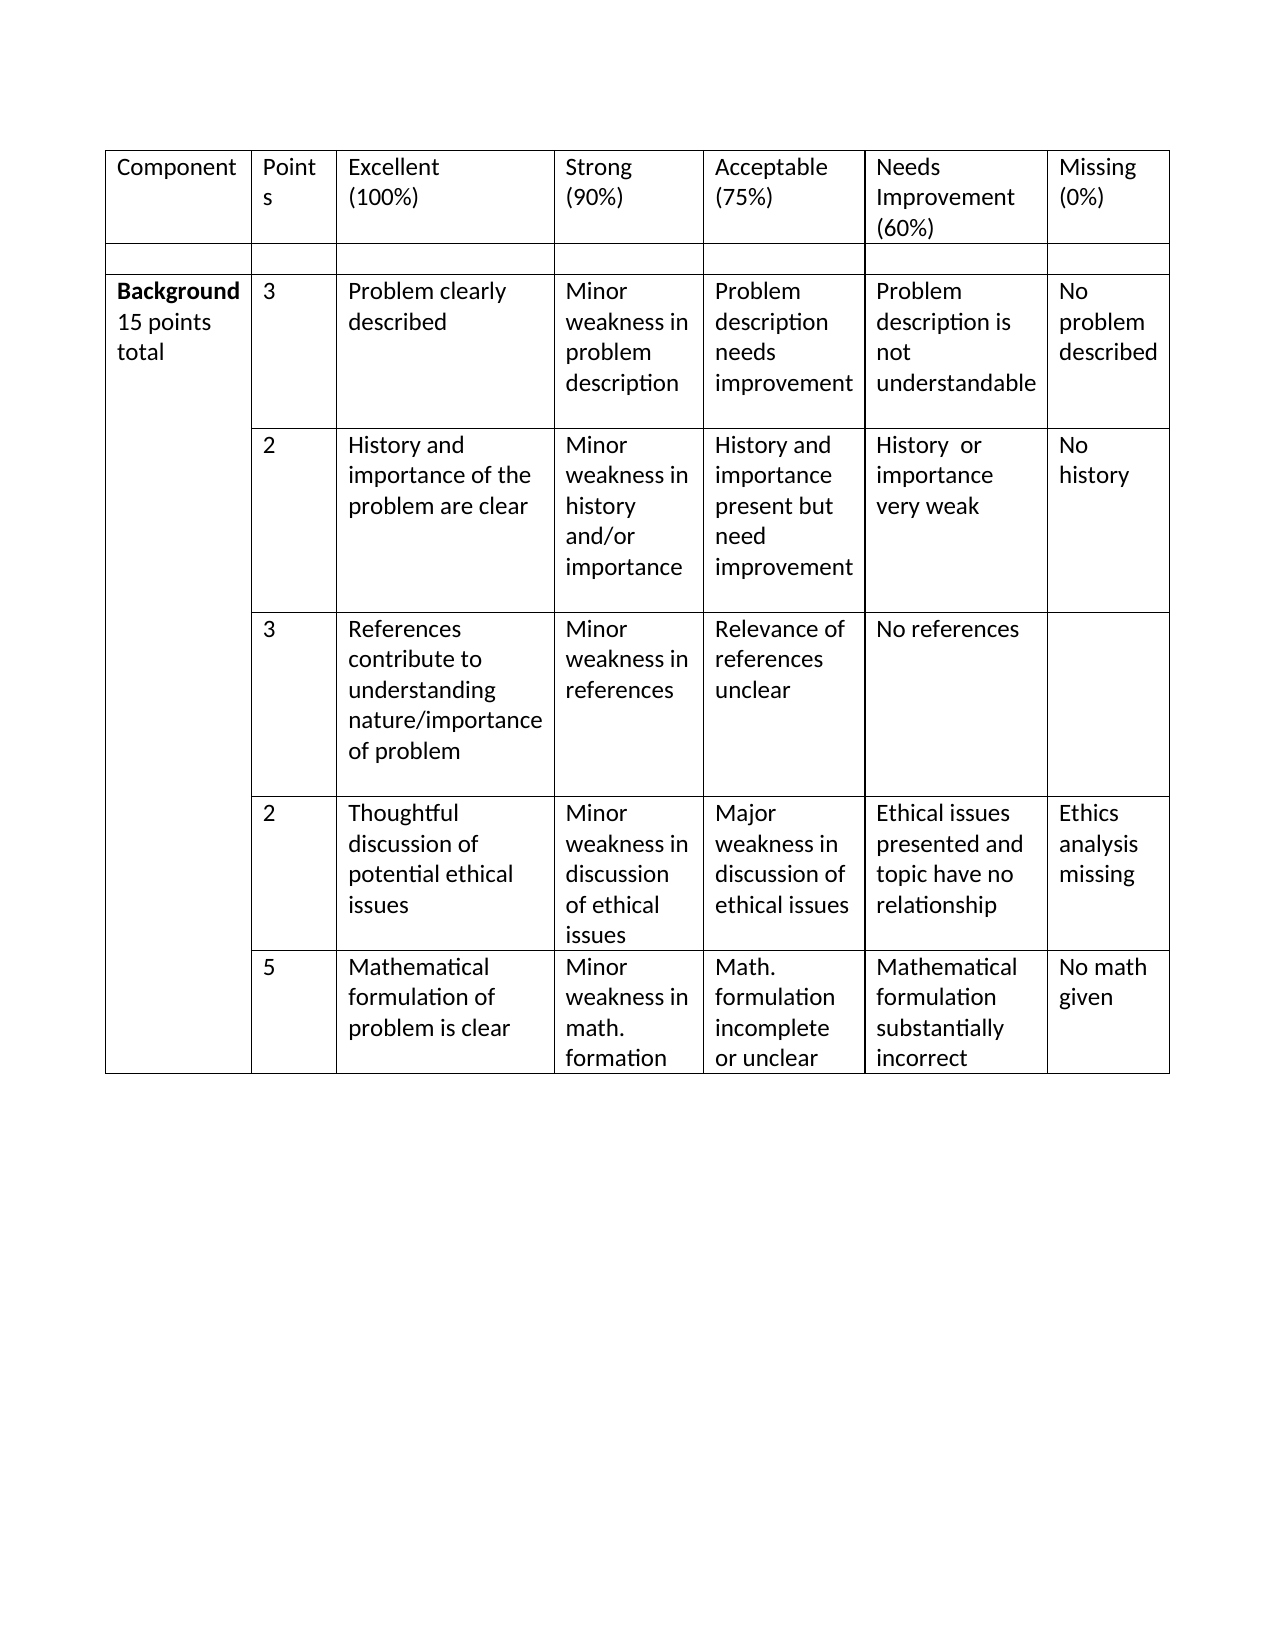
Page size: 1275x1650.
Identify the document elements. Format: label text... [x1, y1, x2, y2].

table_cell [704, 244, 864, 274]
table_header Missing (0%) [1048, 151, 1169, 243]
table_cell [866, 244, 1047, 274]
table_cell Problem clearly described [337, 275, 554, 428]
table_header Component [106, 151, 251, 243]
table_cell 3 [252, 613, 336, 796]
table_cell History or importance very weak [866, 429, 1047, 612]
table_cell [1048, 244, 1169, 274]
table_cell Minor weakness in references [555, 613, 703, 796]
table_cell [1048, 613, 1169, 796]
table_header Points [252, 151, 336, 243]
table_cell 2 [252, 797, 336, 950]
table_cell Minor weakness in math. formation [555, 951, 703, 1073]
table_cell Background 15 points total [106, 275, 251, 1073]
table_cell Ethical issues presented and topic have no relationship [866, 797, 1047, 950]
table_cell Minor weakness in history and/or importance [555, 429, 703, 612]
table_header Needs Improvement (60%) [866, 151, 1047, 243]
table_header Strong (90%) [555, 151, 703, 243]
table_cell Problem description is not understandable [866, 275, 1047, 428]
table_cell No history [1048, 429, 1169, 612]
table_cell Ethics analysis missing [1048, 797, 1169, 950]
table_cell 3 [252, 275, 336, 428]
table_cell No math given [1048, 951, 1169, 1073]
table_cell No problem described [1048, 275, 1169, 428]
table_cell 5 [252, 951, 336, 1073]
table_cell Problem description needs improvement [704, 275, 864, 428]
table_cell Major weakness in discussion of ethical issues [704, 797, 864, 950]
table_cell Relevance of references unclear [704, 613, 864, 796]
table_cell Math. formulation incomplete or unclear [704, 951, 864, 1073]
table_cell History and importance of the problem are clear [337, 429, 554, 612]
table_cell Minor weakness in discussion of ethical issues [555, 797, 703, 950]
table_cell Minor weakness in problem description [555, 275, 703, 428]
table_cell No references [866, 613, 1047, 796]
table_cell Mathematical formulation of problem is clear [337, 951, 554, 1073]
table_header Acceptable (75%) [704, 151, 864, 243]
table_cell [337, 244, 554, 274]
table_cell Mathematical formulation substantially incorrect [866, 951, 1047, 1073]
table_cell [106, 244, 251, 274]
table_header Excellent (100%) [337, 151, 554, 243]
table_cell [555, 244, 703, 274]
table_cell History and importance present but need improvement [704, 429, 864, 612]
table_cell References contribute to understanding nature/importance of problem [337, 613, 554, 796]
table_cell Thoughtful discussion of potential ethical issues [337, 797, 554, 950]
table_cell 2 [252, 429, 336, 612]
table_cell [252, 244, 336, 274]
